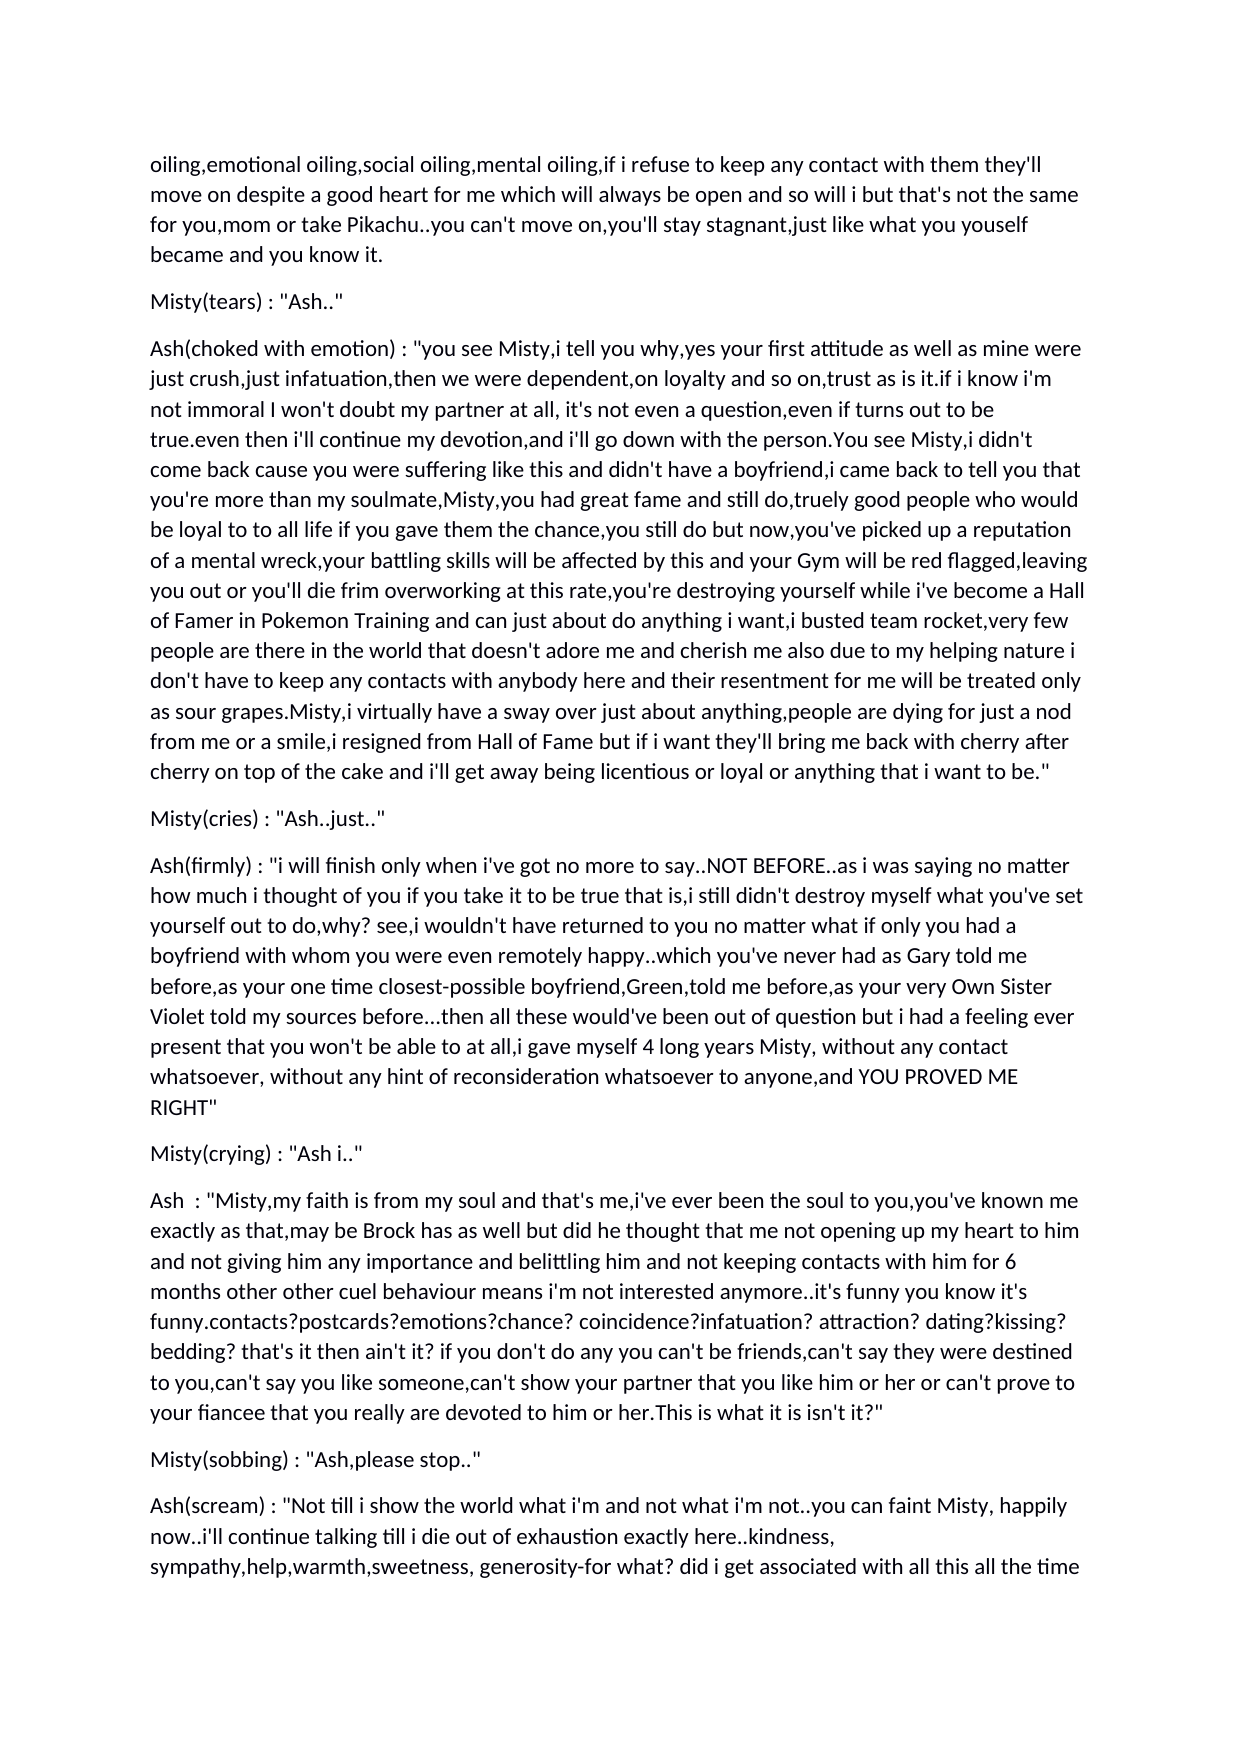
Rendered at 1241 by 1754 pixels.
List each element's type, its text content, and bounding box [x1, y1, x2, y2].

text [150, 1492, 1090, 1580]
text Misty(sobbing) : "Ash,please stop.." [150, 1445, 1090, 1473]
text Misty(cries) : "Ash..just.." [150, 804, 1090, 832]
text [150, 150, 1090, 269]
text Misty(tears) : "Ash.." [150, 287, 1090, 316]
text Ash : "Misty,my faith is from my soul and that's me,i've ever been the soul to you,you've known me exactly as that,may be Brock has as well but did he thought that me not opening up my heart to him and not giving him any importance and belittling him and not keeping contacts with him for 6 months other other cuel behaviour means i'm not interested anymore..it's funny you know it's funny.contacts?postcards?emotions?chance? coincidence?infatuation? attraction? dating?kissing?bedding? that's it then ain't it? if you don't do any you can't be friends,can't say they were destined to you,can't say you like someone,can't show your partner that you like him or her or can't prove to your fiancee that you really are devoted to him or her.This is what it is isn't it?" [150, 1186, 1090, 1426]
text Ash(choked with emotion) : "you see Misty,i tell you why,yes your first attitude as well as mine were just crush,just infatuation,then we were dependent,on loyalty and so on,trust as is it.if i know i'm not immoral I won't doubt my partner at all, it's not even a question,even if turns out to be true.even then i'll continue my devotion,and i'll go down with the person.You see Misty,i didn't come back cause you were suffering like this and didn't have a boyfriend,i came back to tell you that you're more than my soulmate,Misty,you had great fame and still do,truely good people who would be loyal to to all life if you gave them the chance,you still do but now,you've picked up a reputation of a mental wreck,your battling skills will be affected by this and your Gym will be red flagged,leaving you out or you'll die frim overworking at this rate,you're destroying yourself while i've become a Hall of Famer in Pokemon Training and can just about do anything i want,i busted team rocket,very few people are there in the world that doesn't adore me and cherish me also due to my helping nature i don't have to keep any contacts with anybody here and their resentment for me will be treated only as sour grapes.Misty,i virtually have a sway over just about anything,people are dying for just a nod from me or a smile,i resigned from Hall of Fame but if i want they'll bring me back with cherry after cherry on top of the cake and i'll get away being licentious or loyal or anything that i want to be." [150, 334, 1090, 785]
text Misty(crying) : "Ash i.." [150, 1139, 1090, 1168]
text Ash(firmly) : "i will finish only when i've got no more to say..NOT BEFORE..as i was saying no matter how much i thought of you if you take it to be true that is,i still didn't destroy myself what you've set yourself out to do,why? see,i wouldn't have returned to you no matter what if only you had a boyfriend with whom you were even remotely happy..which you've never had as Gary told me before,as your one time closest-possible boyfriend,Green,told me before,as your very Own Sister Violet told my sources before...then all these would've been out of question but i had a feeling ever present that you won't be able to at all,i gave myself 4 long years Misty, without any contact whatsoever, without any hint of reconsideration whatsoever to anyone,and YOU PROVED ME RIGHT" [150, 851, 1090, 1121]
